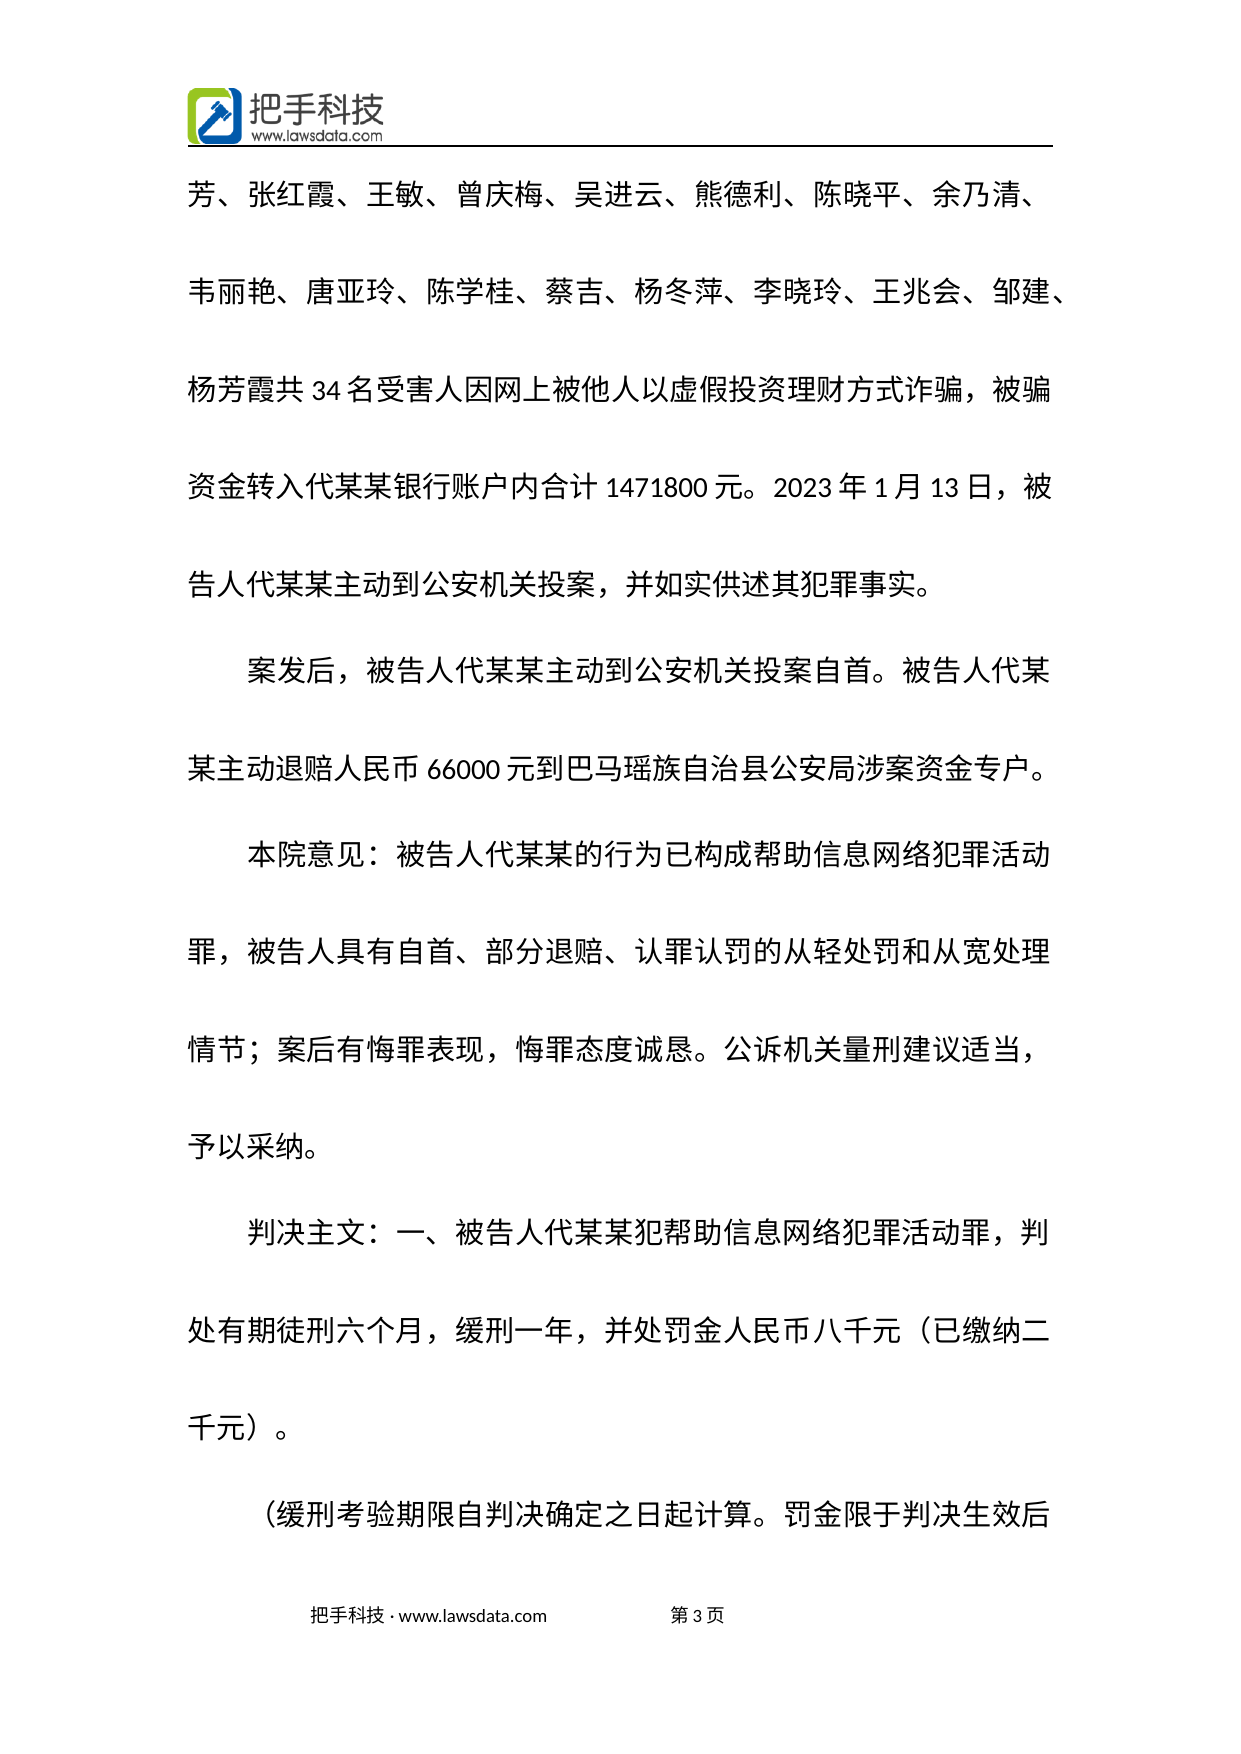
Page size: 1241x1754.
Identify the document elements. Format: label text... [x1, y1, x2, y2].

text （缓刑考验期限自判决确定之日起计算。罚金限于判决生效后10日内缴纳，逾期未缴纳，则强制缴纳。） [187, 1480, 1053, 1545]
text 本院意见：被告人代某某的行为已构成帮助信息网络犯罪活动罪，被告人具有自首、部分退赔、认罪认罚的从轻处罚和从宽处理情节；案后有悔罪表现，悔罪态度诚恳。公诉机关量刑建议适当，予以采纳。 [187, 820, 1053, 1177]
text 案发后，被告人代某某主动到公安机关投案自首。被告人代某某主动退赔人民币66000元到巴马瑶族自治县公安局涉案资金专户。 [187, 636, 1053, 799]
picture [187, 88, 384, 144]
text 判决主文：一、被告人代某某犯帮助信息网络犯罪活动罪，判处有期徒刑六个月，缓刑一年，并处罚金人民币八千元（已缴纳二千元）。 [187, 1199, 1053, 1459]
